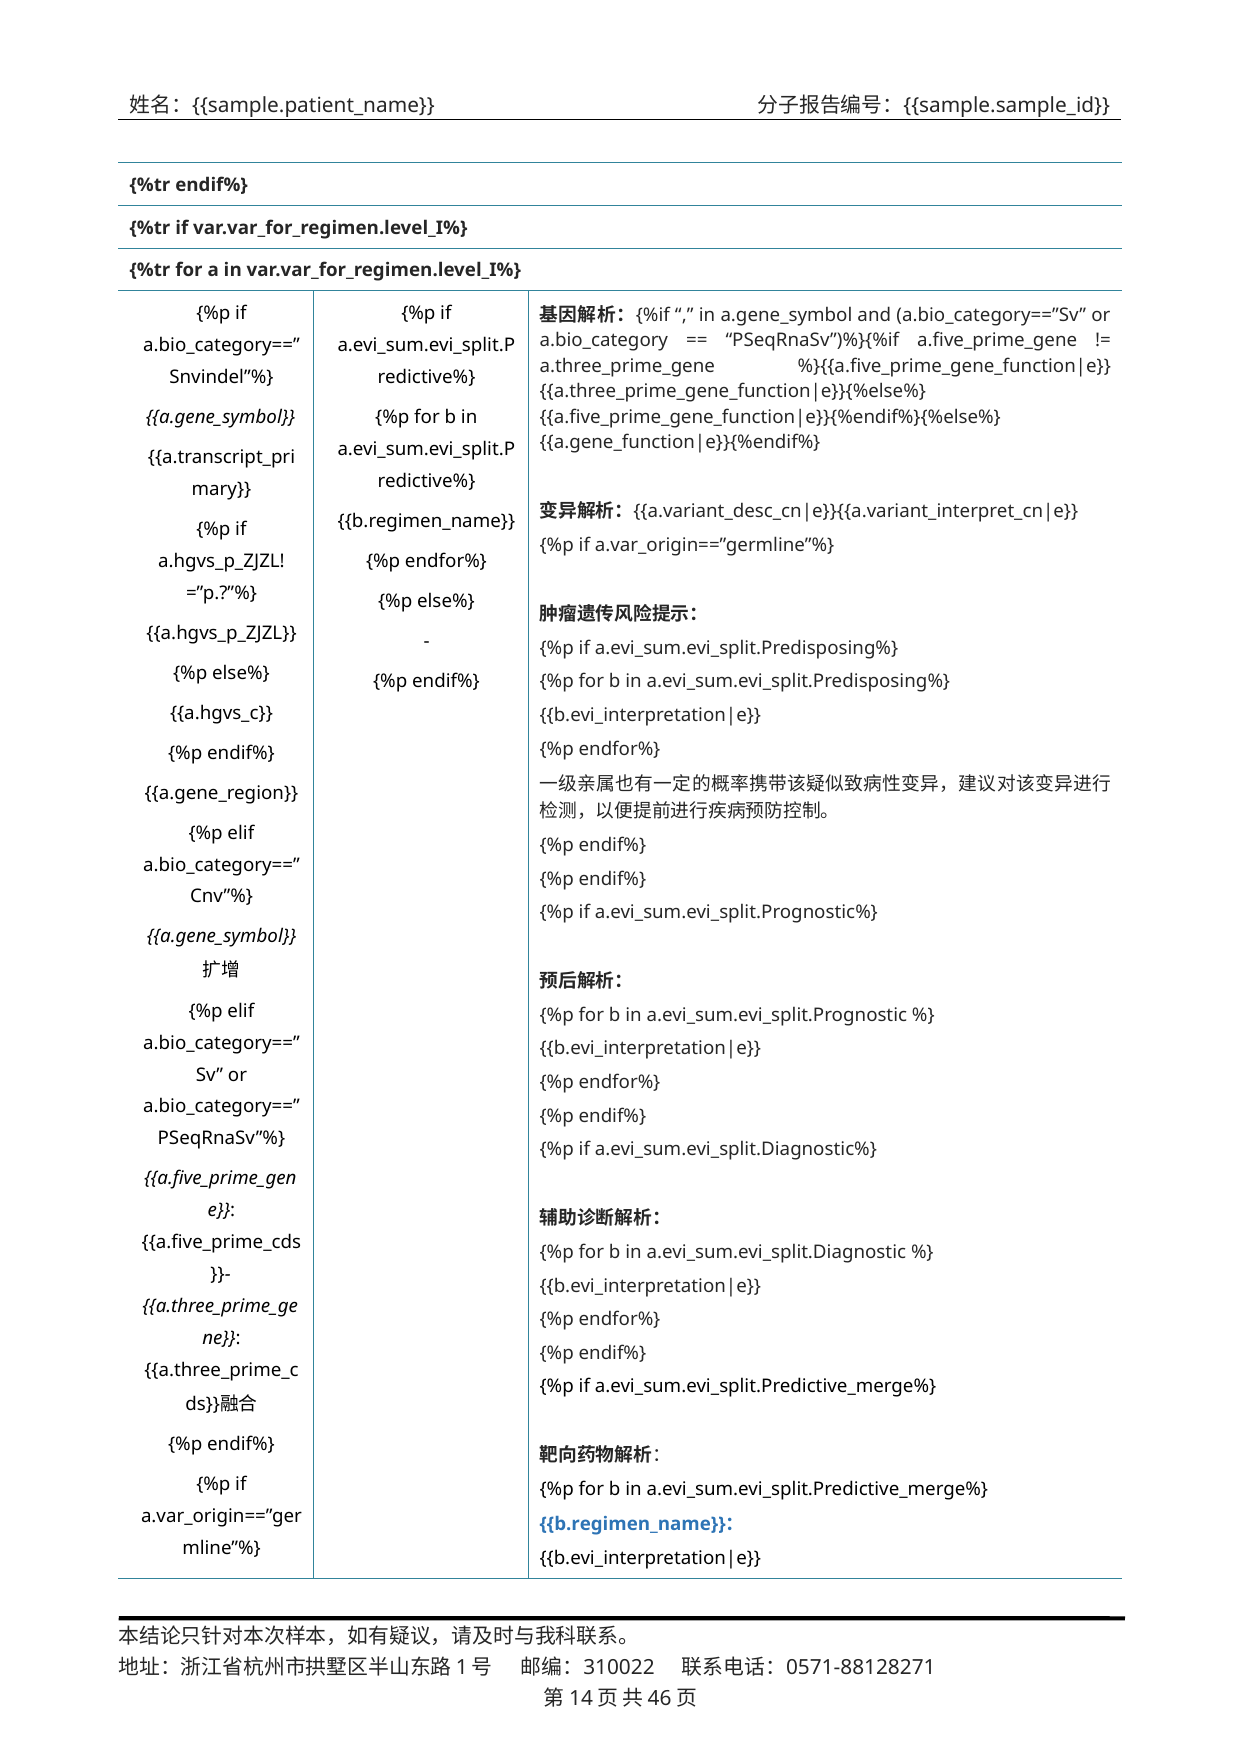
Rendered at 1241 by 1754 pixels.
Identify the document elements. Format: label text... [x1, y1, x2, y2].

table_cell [118, 291, 313, 1578]
table_cell {%tr endif%} [118, 163, 1122, 205]
table_cell {%tr if var.var_for_regimen.level_I%} [118, 206, 1122, 248]
table_cell {%tr for a in var.var_for_regimen.level_I%} [118, 249, 1122, 290]
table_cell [314, 291, 528, 1578]
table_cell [529, 291, 1122, 1578]
